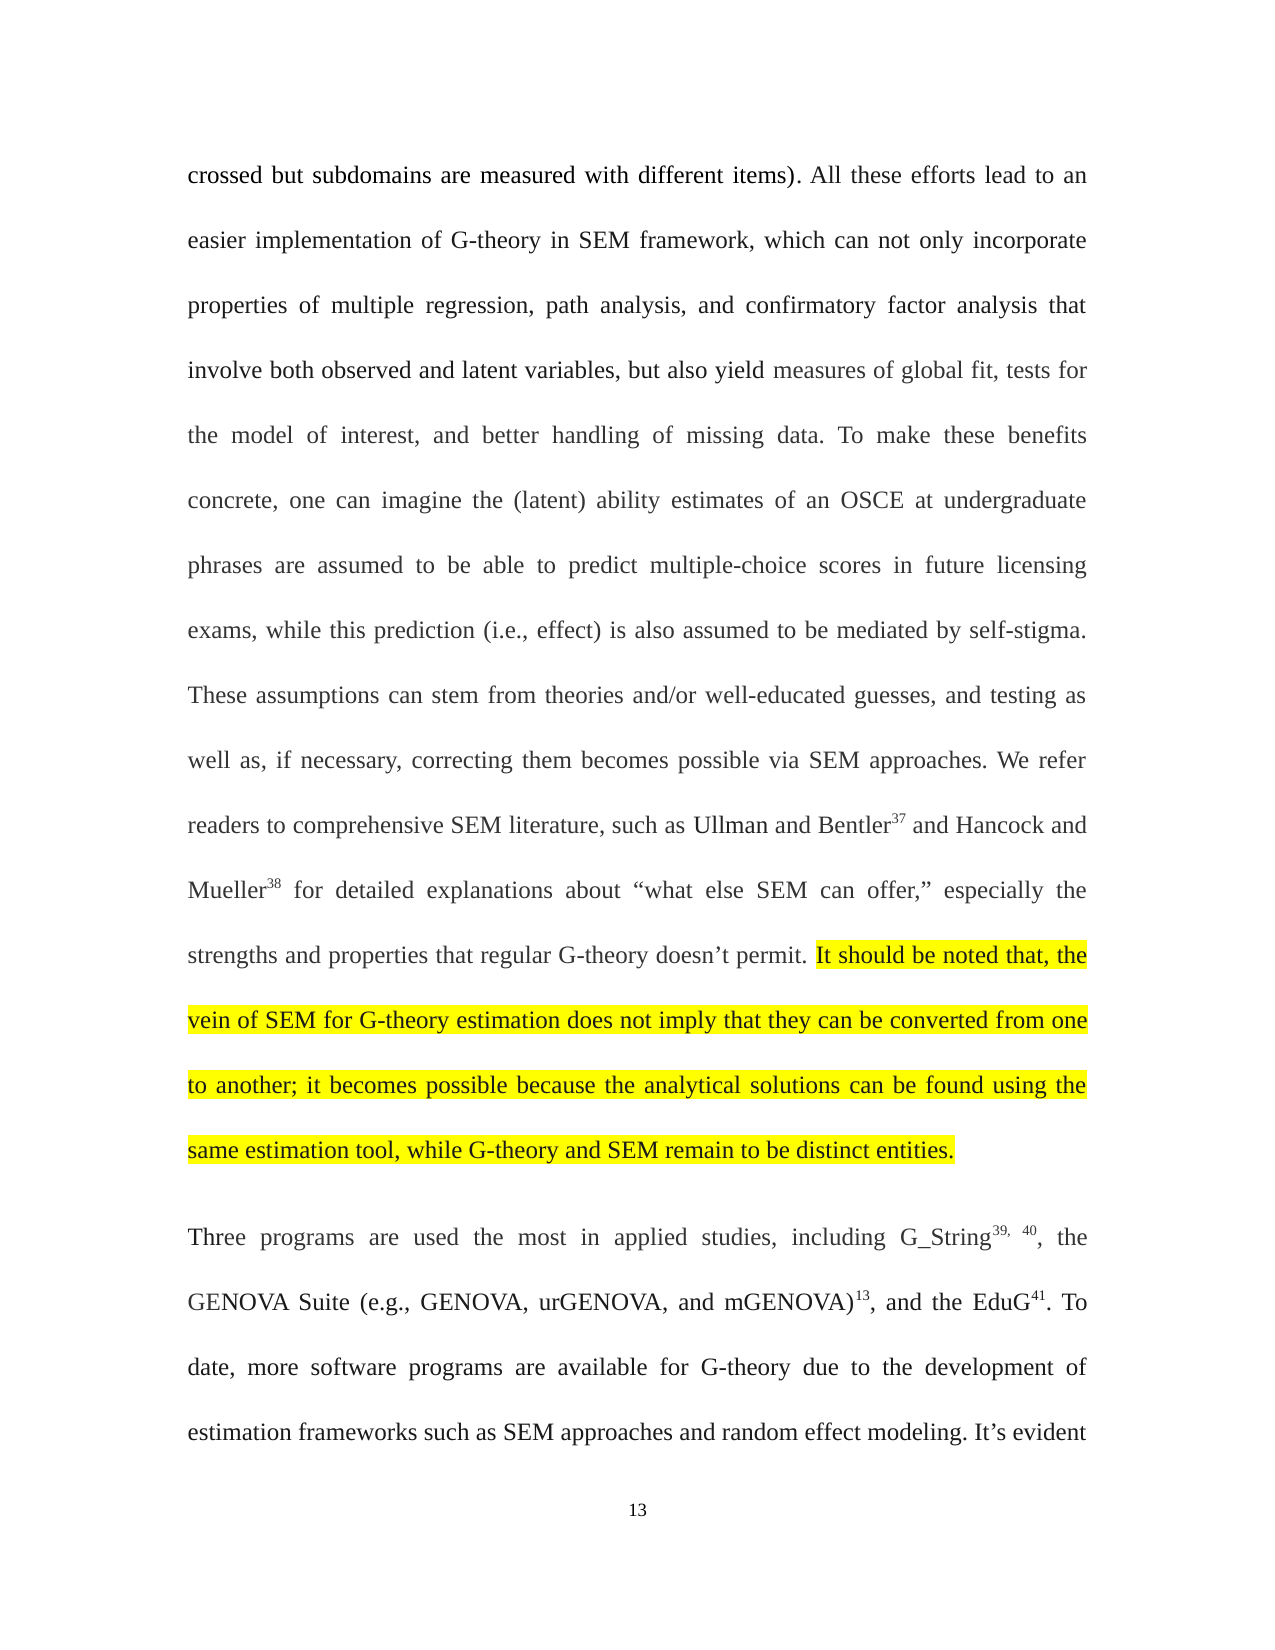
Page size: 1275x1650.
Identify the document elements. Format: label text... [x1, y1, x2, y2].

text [187, 1220, 1087, 1447]
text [187, 158, 1087, 432]
